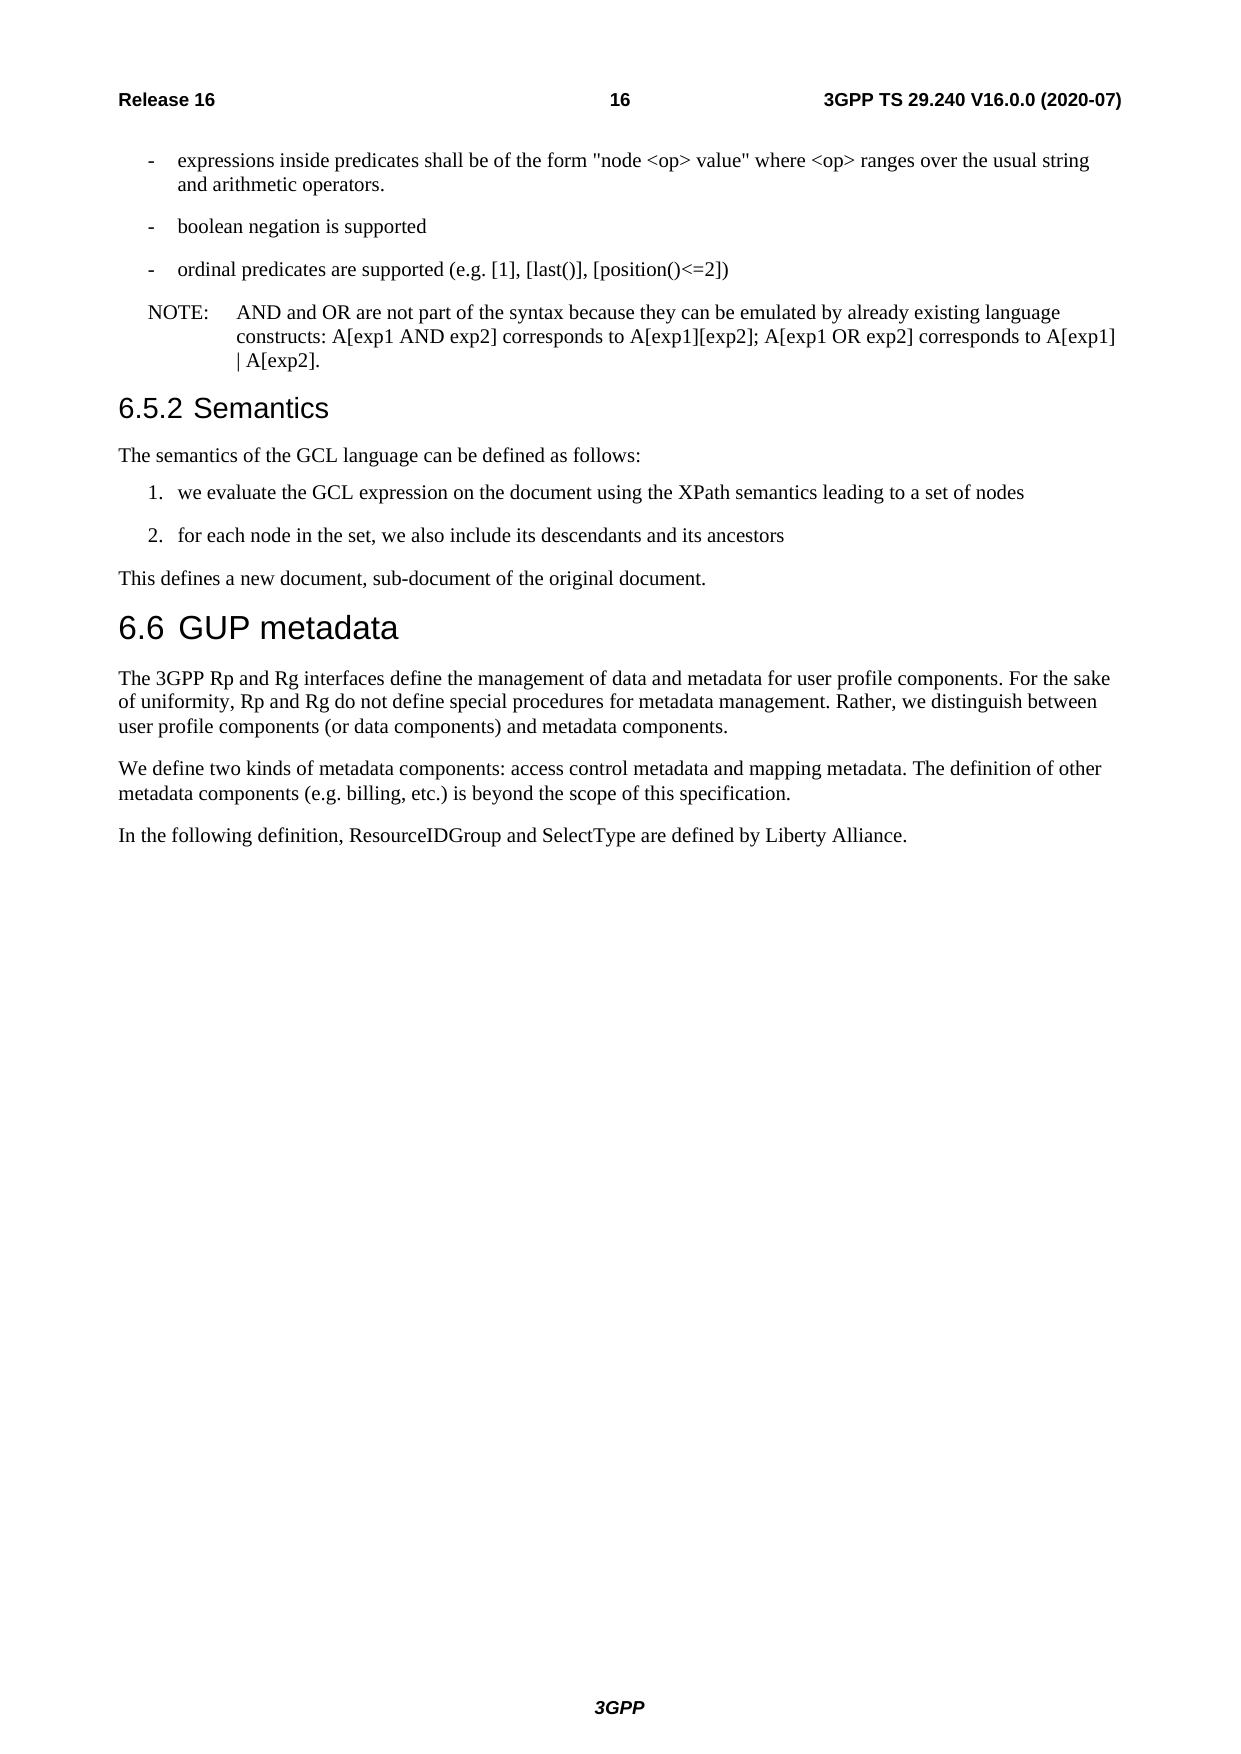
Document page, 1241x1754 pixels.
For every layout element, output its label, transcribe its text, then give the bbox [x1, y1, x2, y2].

text - ordinal predicates are supported (e.g. [1], [last()], [position()<=2]) [148, 257, 1122, 281]
text This defines a new document, sub-document of the original document. [118, 565, 1122, 589]
text - expressions inside predicates shall be of the form "node <op> value" where <op> ranges over the usual string and arithmetic operators. [148, 147, 1122, 196]
text 1. we evaluate the GCL expression on the document using the XPath semantics leading to a set of nodes [148, 480, 1122, 504]
text In the following definition, ResourceIDGroup and SelectType are defined by Liberty Alliance. [118, 823, 1122, 847]
subtitle 6.5.2 Semantics [118, 391, 1122, 424]
text NOTE: AND and OR are not part of the syntax because they can be emulated by already existing language constructs: A[exp1 AND exp2] corresponds to A[exp1][exp2]; A[exp1 OR exp2] corresponds to A[exp1] | A[exp2]. [148, 300, 1122, 372]
text We define two kinds of metadata components: access control metadata and mapping metadata. The definition of other metadata components (e.g. billing, etc.) is beyond the scope of this specification. [118, 756, 1122, 804]
text - boolean negation is supported [148, 214, 1122, 238]
text 2. for each node in the set, we also include its descendants and its ancestors [148, 523, 1122, 547]
text The 3GPP Rp and Rg interfaces define the management of data and metadata for user profile components. For the sake of uniformity, Rp and Rg do not define special procedures for metadata management. Rather, we distinguish between user profile components (or data components) and metadata components. [118, 665, 1122, 738]
subtitle 6.6 GUP metadata [118, 608, 1122, 647]
text The semantics of the GCL language can be defined as follows: [118, 443, 1122, 467]
